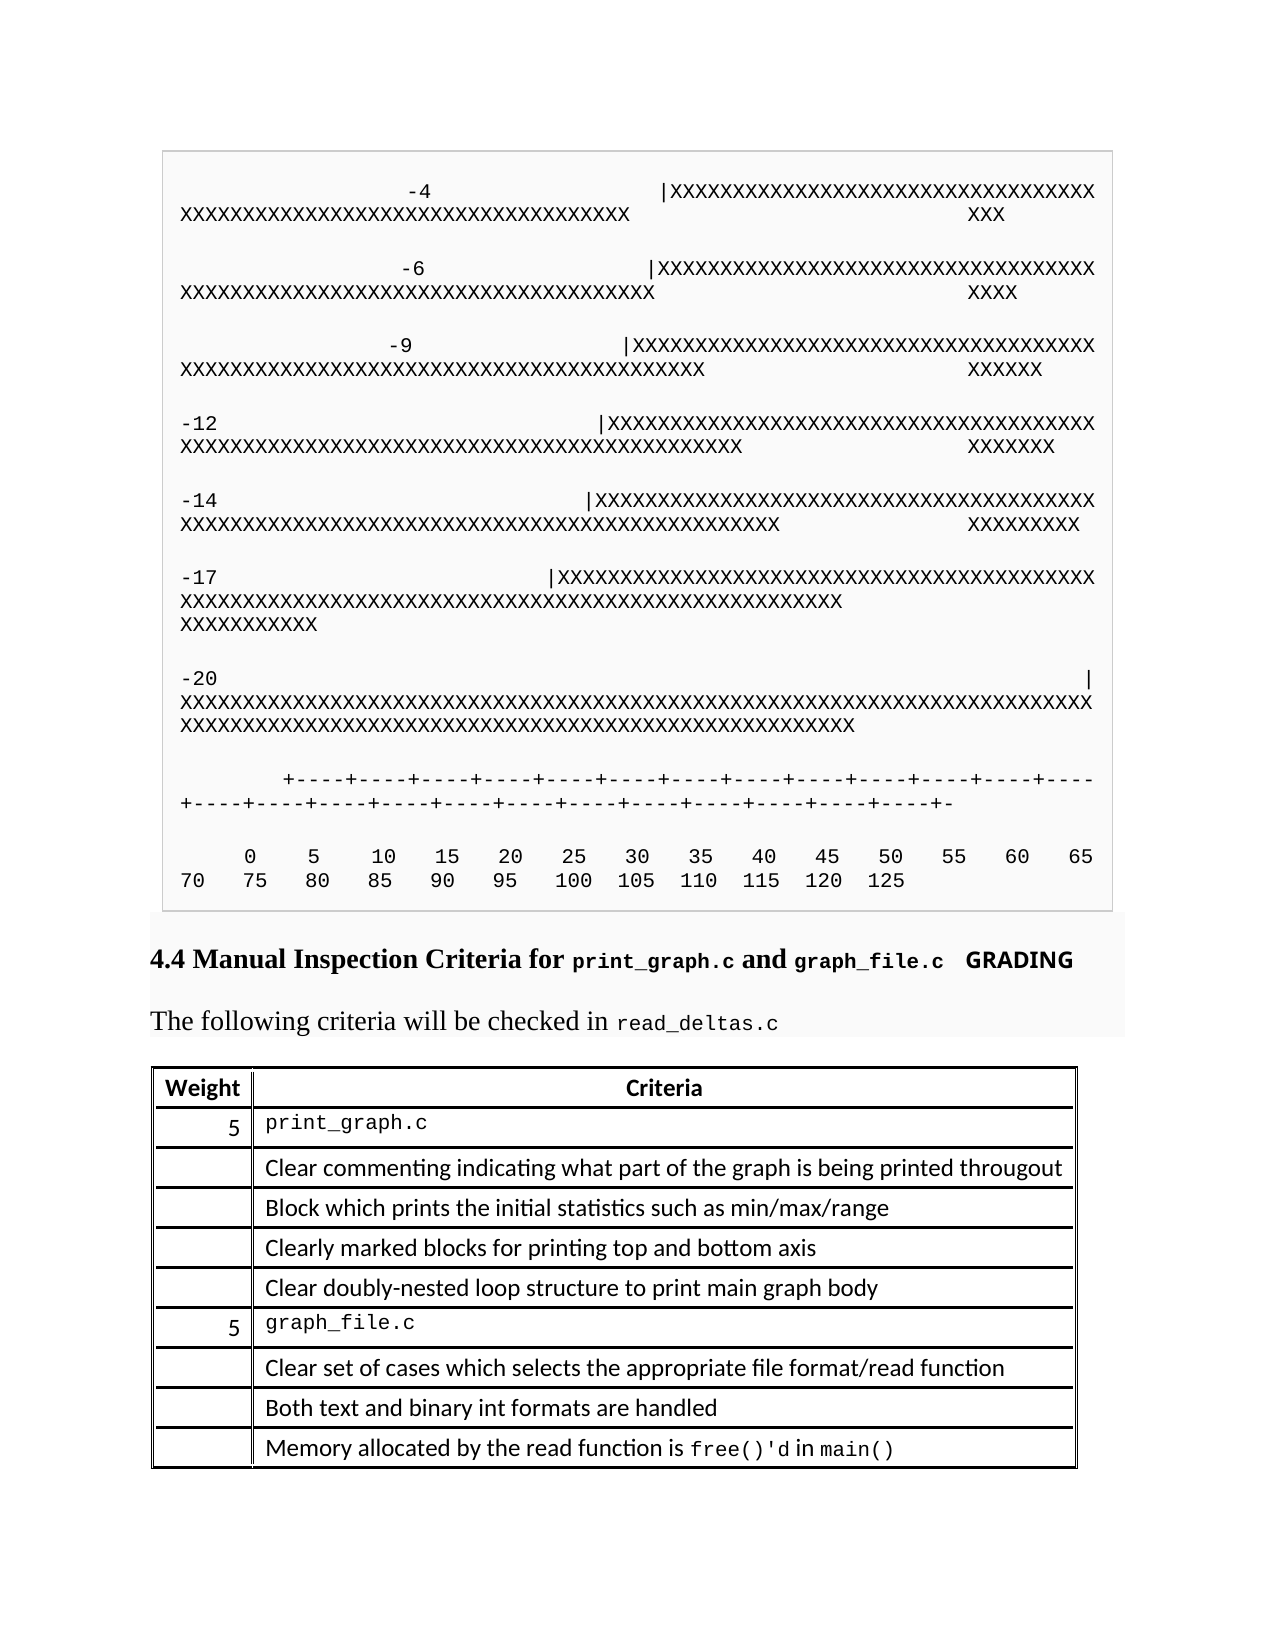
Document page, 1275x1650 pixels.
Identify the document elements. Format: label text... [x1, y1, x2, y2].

text 0 5 10 15 20 25 30 35 40 45 50 55 60 65 70 75 80 85 90 95 100 105 110 115 120 125 [163, 816, 1112, 910]
table_cell Block which prints the initial statistics such as min/max/range [254, 1186, 1075, 1226]
text -14 |XXXXXXXXXXXXXXXXXXXXXXXXXXXXXXXXXXXXXXXX XXXXXXXXXXXXXXXXXXXXXXXXXXXXXXXXXXXXXXXXXXXXXXXX XXXXXXXXX [163, 459, 1112, 536]
table_cell [154, 1186, 251, 1226]
table_header Criteria [253, 1069, 1075, 1106]
text -4 |XXXXXXXXXXXXXXXXXXXXXXXXXXXXXXXXXX XXXXXXXXXXXXXXXXXXXXXXXXXXXXXXXXXXXX XXX [163, 152, 1112, 227]
text -20 |XXXXXXXXXXXXXXXXXXXXXXXXXXXXXXXXXXXXXXXXXXXXXXXXXXXXXXXXXXXXXXXXXXXXXXXXXXXXXXXXXXXXXXXXXXXXXXXXXXXXXXXXXXXXXXXXXXXXXXXXXXXXXXX [163, 637, 1112, 738]
text -9 |XXXXXXXXXXXXXXXXXXXXXXXXXXXXXXXXXXXXX XXXXXXXXXXXXXXXXXXXXXXXXXXXXXXXXXXXXXXXXXX XXXXXX [163, 304, 1112, 382]
text -12 |XXXXXXXXXXXXXXXXXXXXXXXXXXXXXXXXXXXXXXX XXXXXXXXXXXXXXXXXXXXXXXXXXXXXXXXXXXXXXXXXXXXX XXXXXXX [163, 382, 1112, 459]
table_cell print_graph.c [254, 1106, 1075, 1146]
table_cell [154, 1346, 251, 1386]
table_cell Clearly marked blocks for printing top and bottom axis [254, 1226, 1075, 1266]
table_cell [154, 1266, 251, 1306]
text +----+----+----+----+----+----+----+----+----+----+----+----+----+----+----+----+----+----+----+----+----+----+----+----+----+- [163, 738, 1112, 816]
text -17 |XXXXXXXXXXXXXXXXXXXXXXXXXXXXXXXXXXXXXXXXXXX XXXXXXXXXXXXXXXXXXXXXXXXXXXXXXXXXXXXXXXXXXXXXXXXXXXXX XXXXXXXXXXX [163, 536, 1112, 637]
table_cell Clear set of cases which selects the appropriate file format/read function [254, 1346, 1075, 1386]
table_header Weight [154, 1069, 253, 1106]
table_cell 5 [154, 1106, 251, 1146]
table_cell Both text and binary int formats are handled [254, 1386, 1075, 1426]
subtitle 4.4 Manual Inspection Criteria for print_graph.c and graph_file.c GRADING [150, 942, 1125, 975]
table_cell 5 [154, 1306, 251, 1346]
table_cell [154, 1226, 251, 1266]
table_cell Clear doubly-nested loop structure to print main graph body [254, 1266, 1075, 1306]
text -6 |XXXXXXXXXXXXXXXXXXXXXXXXXXXXXXXXXXX XXXXXXXXXXXXXXXXXXXXXXXXXXXXXXXXXXXXXX XXXX [163, 227, 1112, 304]
table_cell [154, 1386, 251, 1426]
table_cell graph_file.c [254, 1306, 1075, 1346]
table_cell [154, 1146, 251, 1186]
text The following criteria will be checked in read_deltas.c [150, 1004, 1125, 1037]
table_cell [154, 1426, 253, 1466]
table_cell Memory allocated by the read function is free()'d in main() [253, 1426, 1075, 1466]
table_cell Clear commenting indicating what part of the graph is being printed througout [254, 1146, 1075, 1186]
